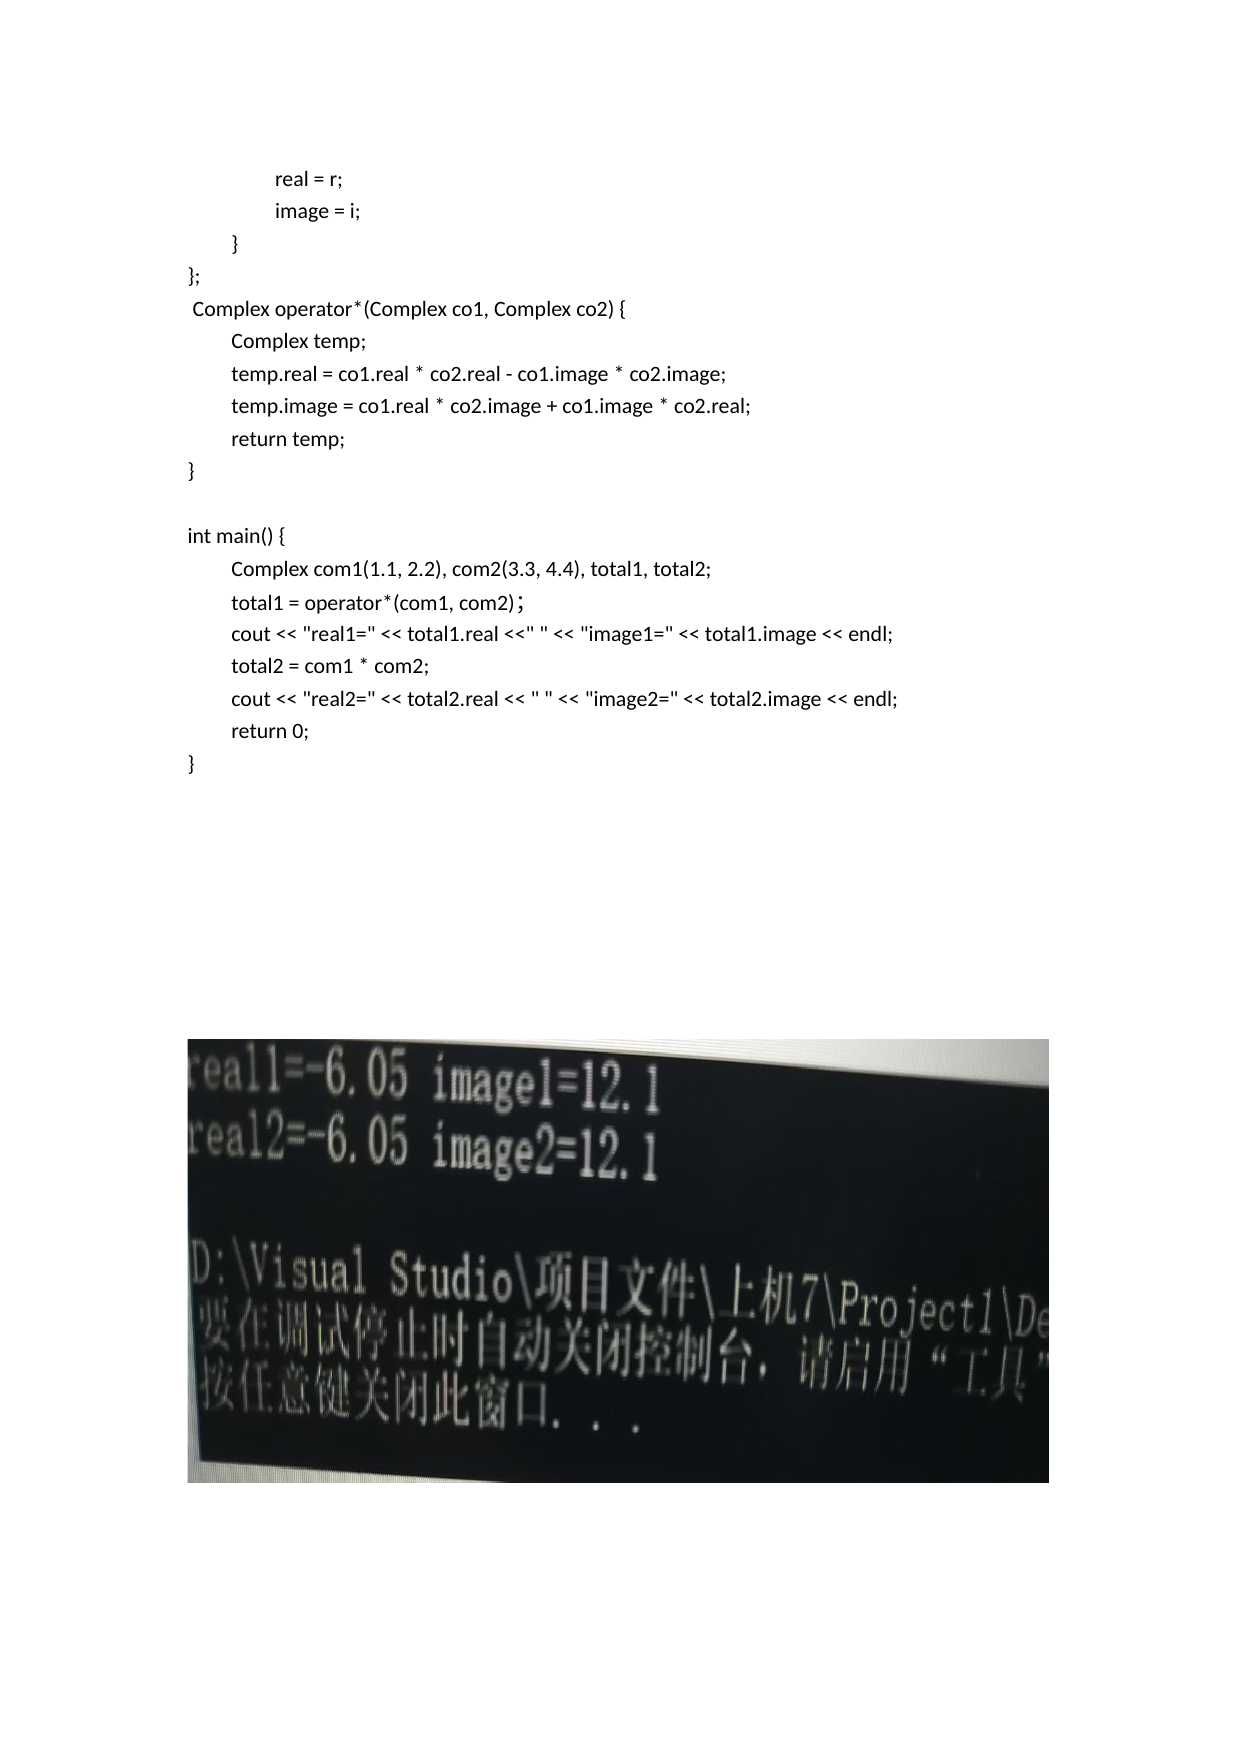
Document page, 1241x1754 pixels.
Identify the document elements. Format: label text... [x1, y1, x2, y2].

picture [187, 1039, 1049, 1483]
text Complex temp; [187, 324, 1053, 357]
text return temp; [187, 422, 1053, 454]
text return 0; [187, 714, 1053, 747]
text cout << "real1=" << total1.real <<" " << "image1=" << total1.image << endl; [187, 617, 1053, 649]
text cout << "real2=" << total2.real << " " << "image2=" << total2.image << endl; [187, 682, 1053, 714]
text image = i; [187, 194, 1053, 227]
text int main() { [187, 519, 1053, 552]
text } [187, 747, 1053, 779]
text Complex com1(1.1, 2.2), com2(3.3, 4.4), total1, total2; [187, 552, 1053, 584]
text temp.real = co1.real * co2.real - co1.image * co2.image; [187, 357, 1053, 389]
text } [187, 454, 1053, 487]
text total2 = com1 * com2; [187, 649, 1053, 682]
text }; [187, 259, 1053, 292]
text real = r; [187, 162, 1053, 194]
text Complex operator*(Complex co1, Complex co2) { [187, 292, 1053, 324]
text temp.image = co1.real * co2.image + co1.image * co2.real; [187, 389, 1053, 422]
text } [187, 227, 1053, 259]
text total1 = operator*(com1, com2)； [187, 584, 1053, 617]
